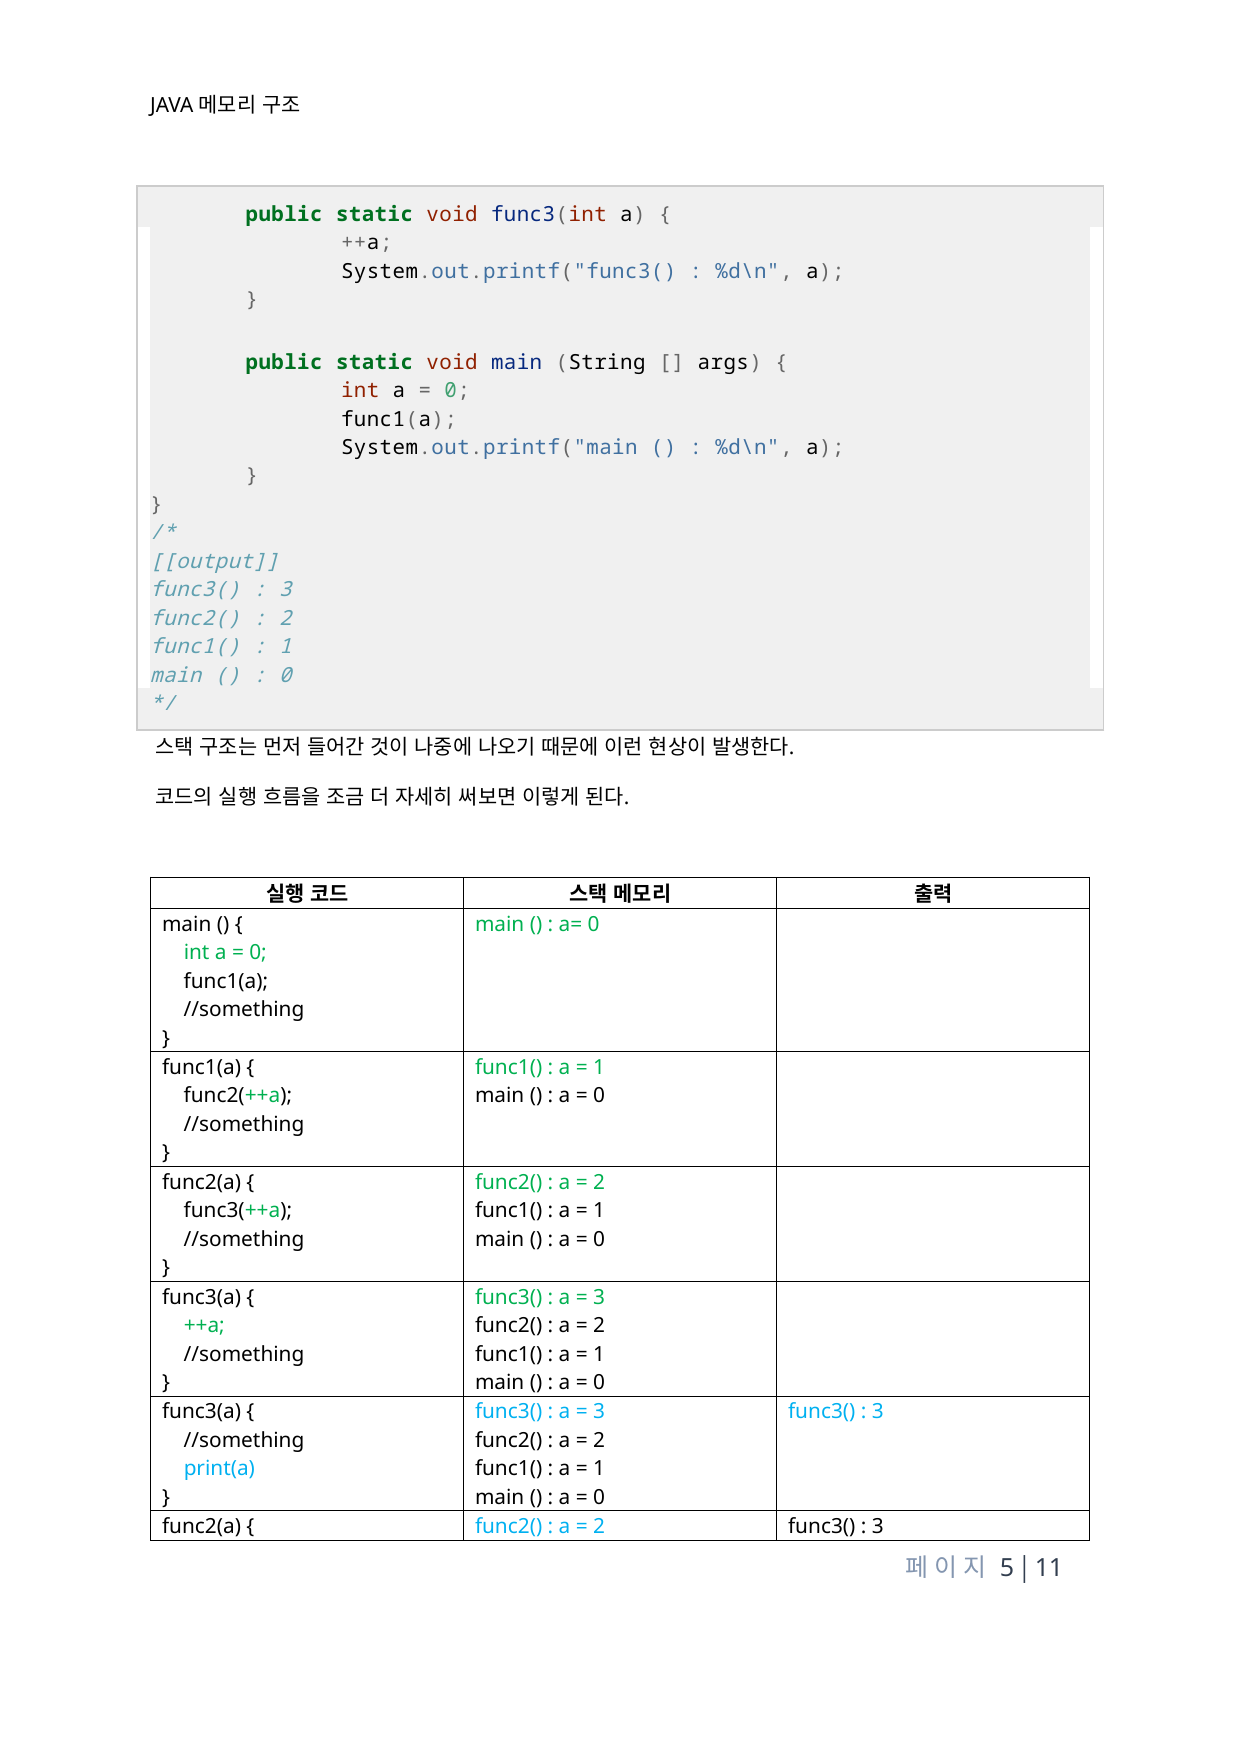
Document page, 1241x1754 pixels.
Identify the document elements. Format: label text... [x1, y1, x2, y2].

text func1(a); [150, 404, 1090, 432]
text func3() : 3 [150, 574, 1090, 603]
text 스택 구조는 먼저 들어간 것이 나중에 나오기 때문에 이런 현상이 발생한다. [150, 731, 1090, 761]
text main () : 0 [150, 660, 1090, 674]
text } [150, 489, 1090, 517]
table_cell main () : a= 0 [464, 909, 776, 1051]
table_cell func1() : a = 1 main () : a = 0 [464, 1052, 776, 1166]
table_cell func2() : a = 2 func1() : a = 1 main () : a = 0 [464, 1167, 776, 1281]
table_cell func1(a) { func2(++a); //something } [151, 1052, 463, 1166]
text public static void func3(int a) { [138, 187, 1103, 227]
table_cell func3(a) { ++a; //something } [151, 1282, 463, 1396]
text func1() : 1 [150, 631, 1090, 660]
table_header 스택 메모리 [464, 878, 776, 908]
text } [150, 284, 1090, 313]
table_cell [777, 909, 1089, 1051]
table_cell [464, 1511, 776, 1540]
text System.out.printf("func3() : %d\n", a); [150, 256, 1090, 284]
table_header 실행 코드 [151, 878, 463, 908]
text 코드의 실행 흐름을 조금 더 자세히 써보면 이렇게 된다. [150, 780, 1090, 810]
text System.out.printf("main () : %d\n", a); [150, 432, 1090, 461]
text [[output]] [150, 546, 1090, 574]
text /* [150, 517, 1090, 546]
table_cell func3(a) { //something print(a) } [151, 1397, 463, 1510]
table_cell [777, 1052, 1089, 1166]
table_header 출력 [777, 878, 1089, 908]
table_cell func3() : a = 3 func2() : a = 2 func1() : a = 1 main () : a = 0 [464, 1282, 776, 1396]
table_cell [151, 1511, 463, 1540]
text } [150, 461, 1090, 489]
table_cell func2(a) { func3(++a); //something } [151, 1167, 463, 1281]
table_cell func3() : a = 3 func2() : a = 2 func1() : a = 1 main () : a = 0 [464, 1397, 776, 1510]
table_cell main () { int a = 0; func1(a); //something } [151, 909, 463, 1051]
text ++a; [150, 227, 1090, 256]
table_cell [777, 1282, 1089, 1396]
table_cell [777, 1167, 1089, 1281]
table_cell func3() : 3 [777, 1397, 1089, 1510]
text */ [138, 674, 1103, 729]
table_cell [777, 1511, 1089, 1540]
text int a = 0; [150, 375, 1090, 404]
text func2() : 2 [150, 603, 1090, 631]
text public static void main (String [] args) { [150, 347, 1090, 375]
